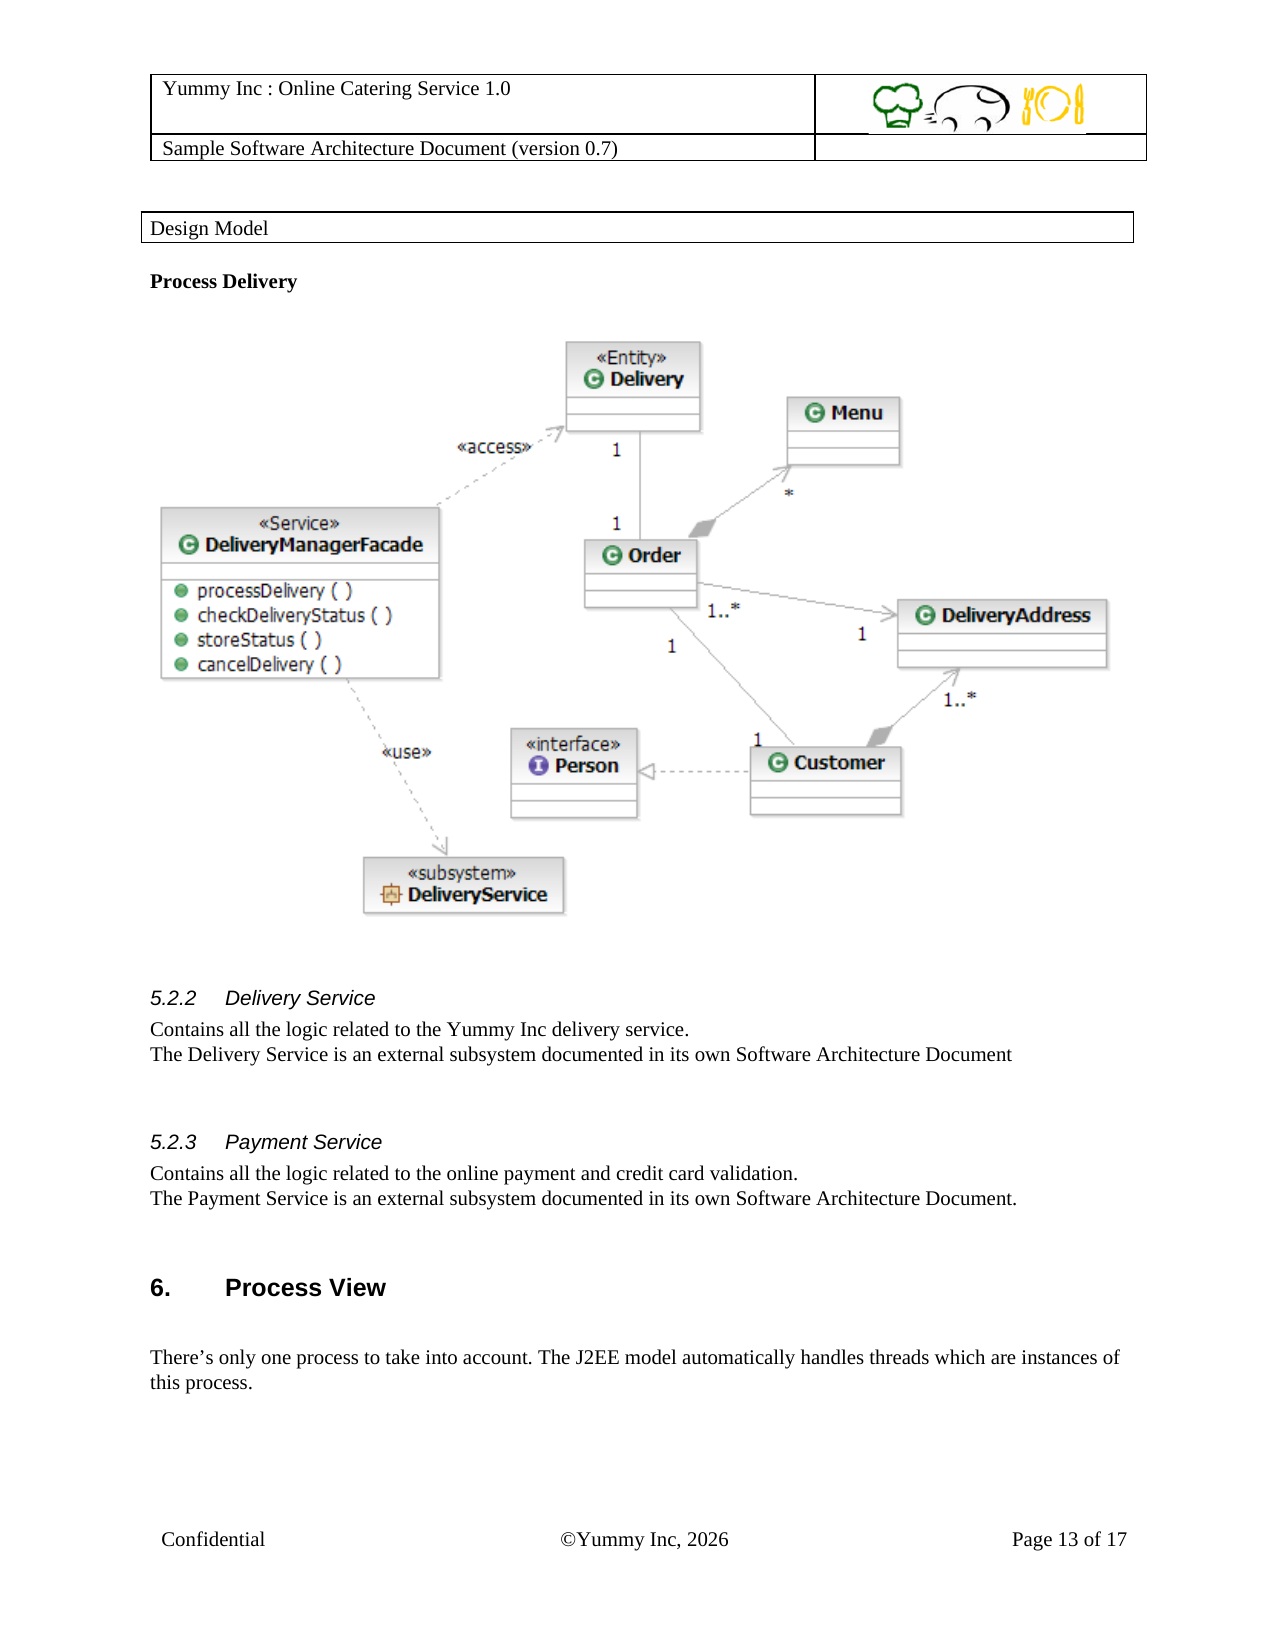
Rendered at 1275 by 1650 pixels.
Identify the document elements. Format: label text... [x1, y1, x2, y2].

subtitle Delivery Service [150, 985, 1125, 1010]
picture [868, 79, 1087, 134]
text Design Model [142, 213, 1133, 242]
picture [150, 317, 1125, 923]
text There’s only one process to take into account. The J2EE model automatically handles threads which are instances of this process. [150, 1344, 1125, 1394]
text The Payment Service is an external subsystem documented in its own Software Architecture Document. [150, 1185, 1125, 1210]
subtitle Payment Service [150, 1129, 1125, 1154]
text Contains all the logic related to the Yummy Inc delivery service. [150, 1016, 1125, 1041]
text Process Delivery [150, 268, 1125, 293]
subtitle Process View [150, 1273, 1125, 1301]
text The Delivery Service is an external subsystem documented in its own Software Architecture Document [150, 1041, 1125, 1066]
text Contains all the logic related to the online payment and credit card validation. [150, 1160, 1125, 1185]
